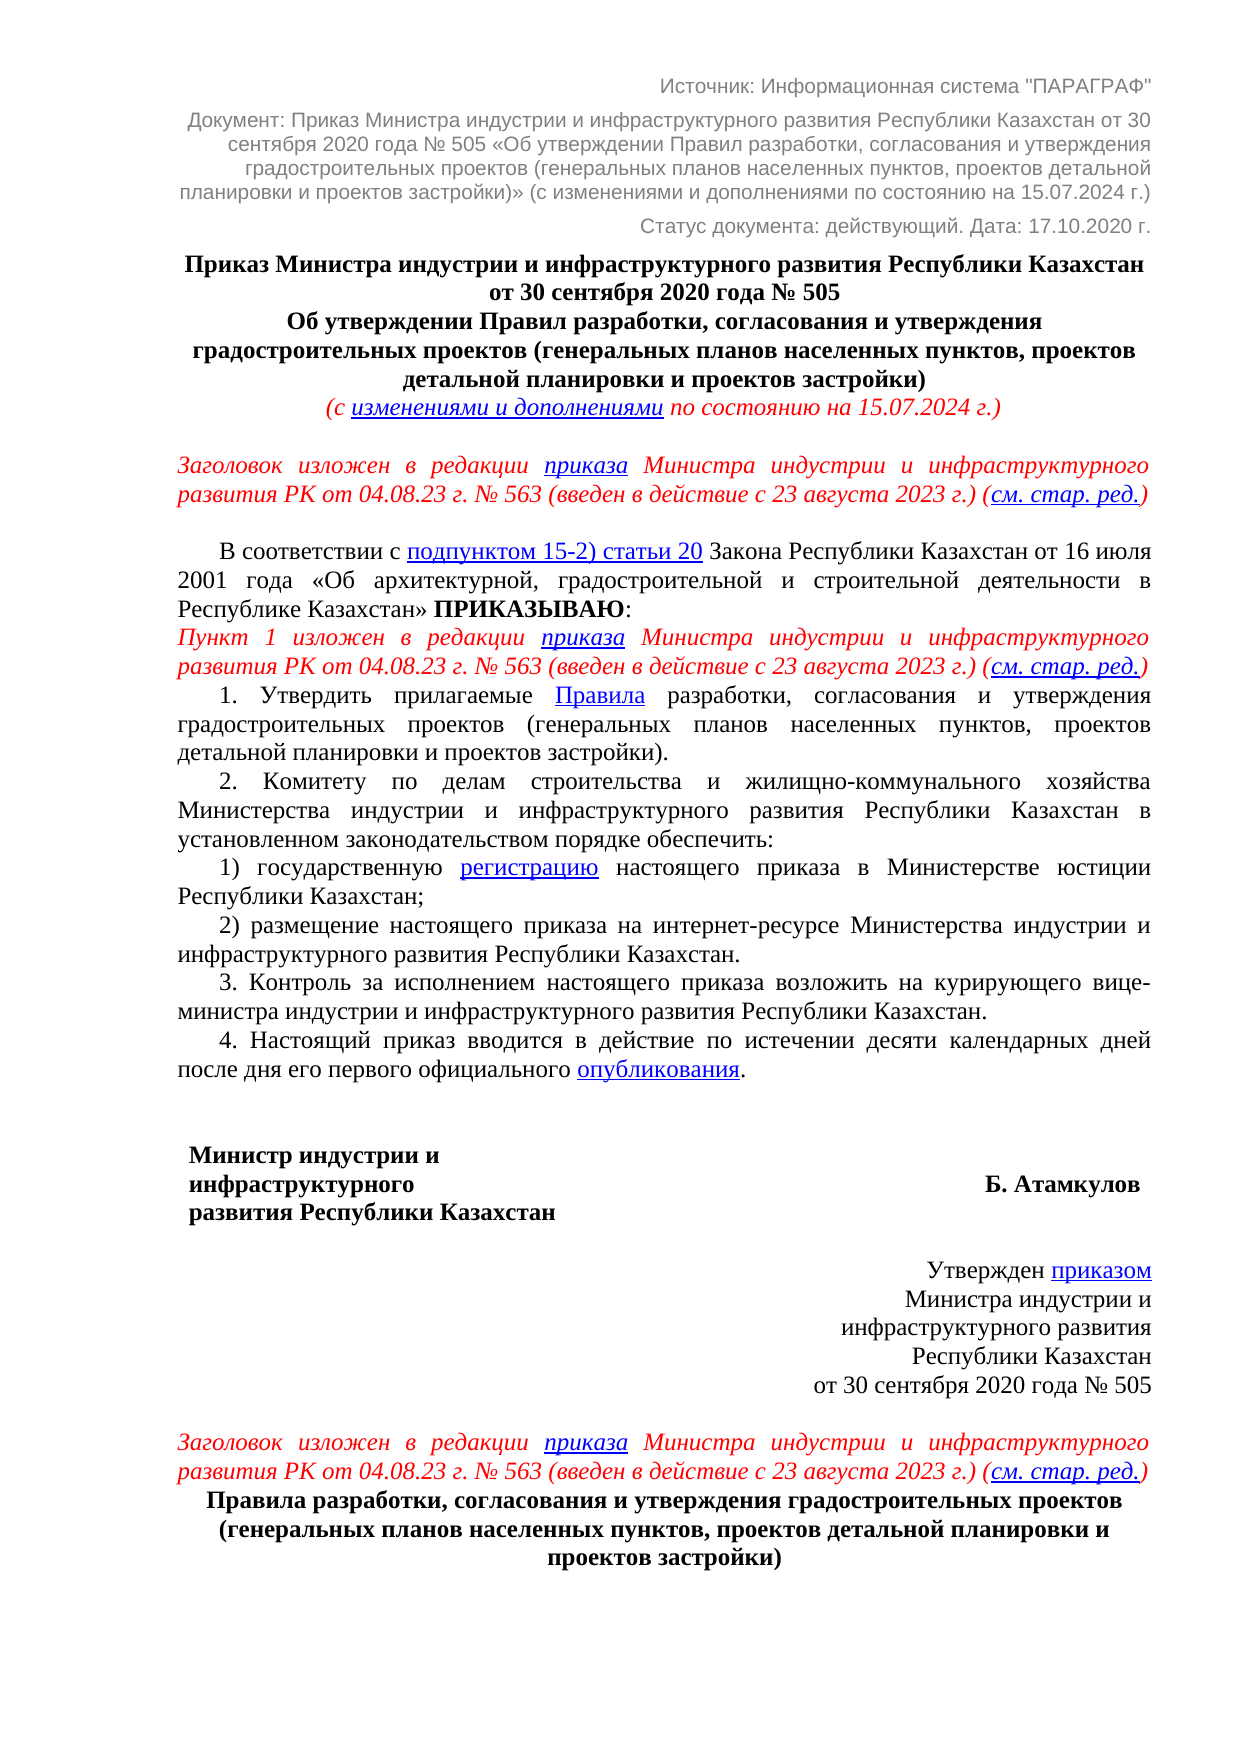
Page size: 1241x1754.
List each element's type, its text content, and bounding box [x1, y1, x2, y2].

table_header Министр индустрии и инфраструктурного развития Республики Казахстан [177, 1140, 664, 1226]
text Приказ Министра индустрии и инфраструктурного развития Республики Казахстан от 30 сентября 2020 года № 505 Об утверждении Правил разработки, согласования и утверждения градостроительных проектов (генеральных планов населенных пунктов, проектов детальной планировки и проектов застройки) [177, 249, 1152, 392]
text Республики Казахстан [177, 1341, 1152, 1370]
text 2. Комитету по делам строительства и жилищно-коммунального хозяйства Министерства индустрии и инфраструктурного развития Республики Казахстан в установленном законодательством порядке обеспечить: [177, 766, 1152, 852]
text 1) государственную регистрацию настоящего приказа в Министерстве юстиции Республики Казахстан; [177, 852, 1152, 910]
text (с изменениями и дополнениями по состоянию на 15.07.2024 г.) [177, 392, 1152, 421]
text от 30 сентября 2020 года № 505 [177, 1370, 1152, 1399]
text Заголовок изложен в редакции приказа Министра индустрии и инфраструктурного развития РК от 04.08.23 г. № 563 (введен в действие с 23 августа 2023 г.) (см. стар. ред.) [177, 1427, 1152, 1485]
text 2) размещение настоящего приказа на интернет-ресурсе Министерства индустрии и инфраструктурного развития Республики Казахстан. [177, 910, 1152, 967]
text Правила разработки, согласования и утверждения градостроительных проектов (генеральных планов населенных пунктов, проектов детальной планировки и проектов застройки) [177, 1485, 1152, 1571]
text 3. Контроль за исполнением настоящего приказа возложить на курирующего вице-министра индустрии и инфраструктурного развития Республики Казахстан. [177, 967, 1152, 1025]
text 1. Утвердить прилагаемые Правила разработки, согласования и утверждения градостроительных проектов (генеральных планов населенных пунктов, проектов детальной планировки и проектов застройки). [177, 680, 1152, 766]
text Министра индустрии и [177, 1284, 1152, 1312]
text В соответствии с подпунктом 15-2) статьи 20 Закона Республики Казахстан от 16 июля 2001 года «Об архитектурной, градостроительной и строительной деятельности в Республике Казахстан» ПРИКАЗЫВАЮ: [177, 536, 1152, 622]
text Утвержден приказом [177, 1255, 1152, 1284]
text 4. Настоящий приказ вводится в действие по истечении десяти календарных дней после дня его первого официального опубликования. [177, 1025, 1152, 1082]
table_header Б. Атамкулов [664, 1140, 1152, 1226]
text Заголовок изложен в редакции приказа Министра индустрии и инфраструктурного развития РК от 04.08.23 г. № 563 (введен в действие с 23 августа 2023 г.) (см. стар. ред.) [177, 450, 1152, 507]
text Пункт 1 изложен в редакции приказа Министра индустрии и инфраструктурного развития РК от 04.08.23 г. № 563 (введен в действие с 23 августа 2023 г.) (см. стар. ред.) [177, 622, 1152, 680]
text инфраструктурного развития [177, 1312, 1152, 1341]
